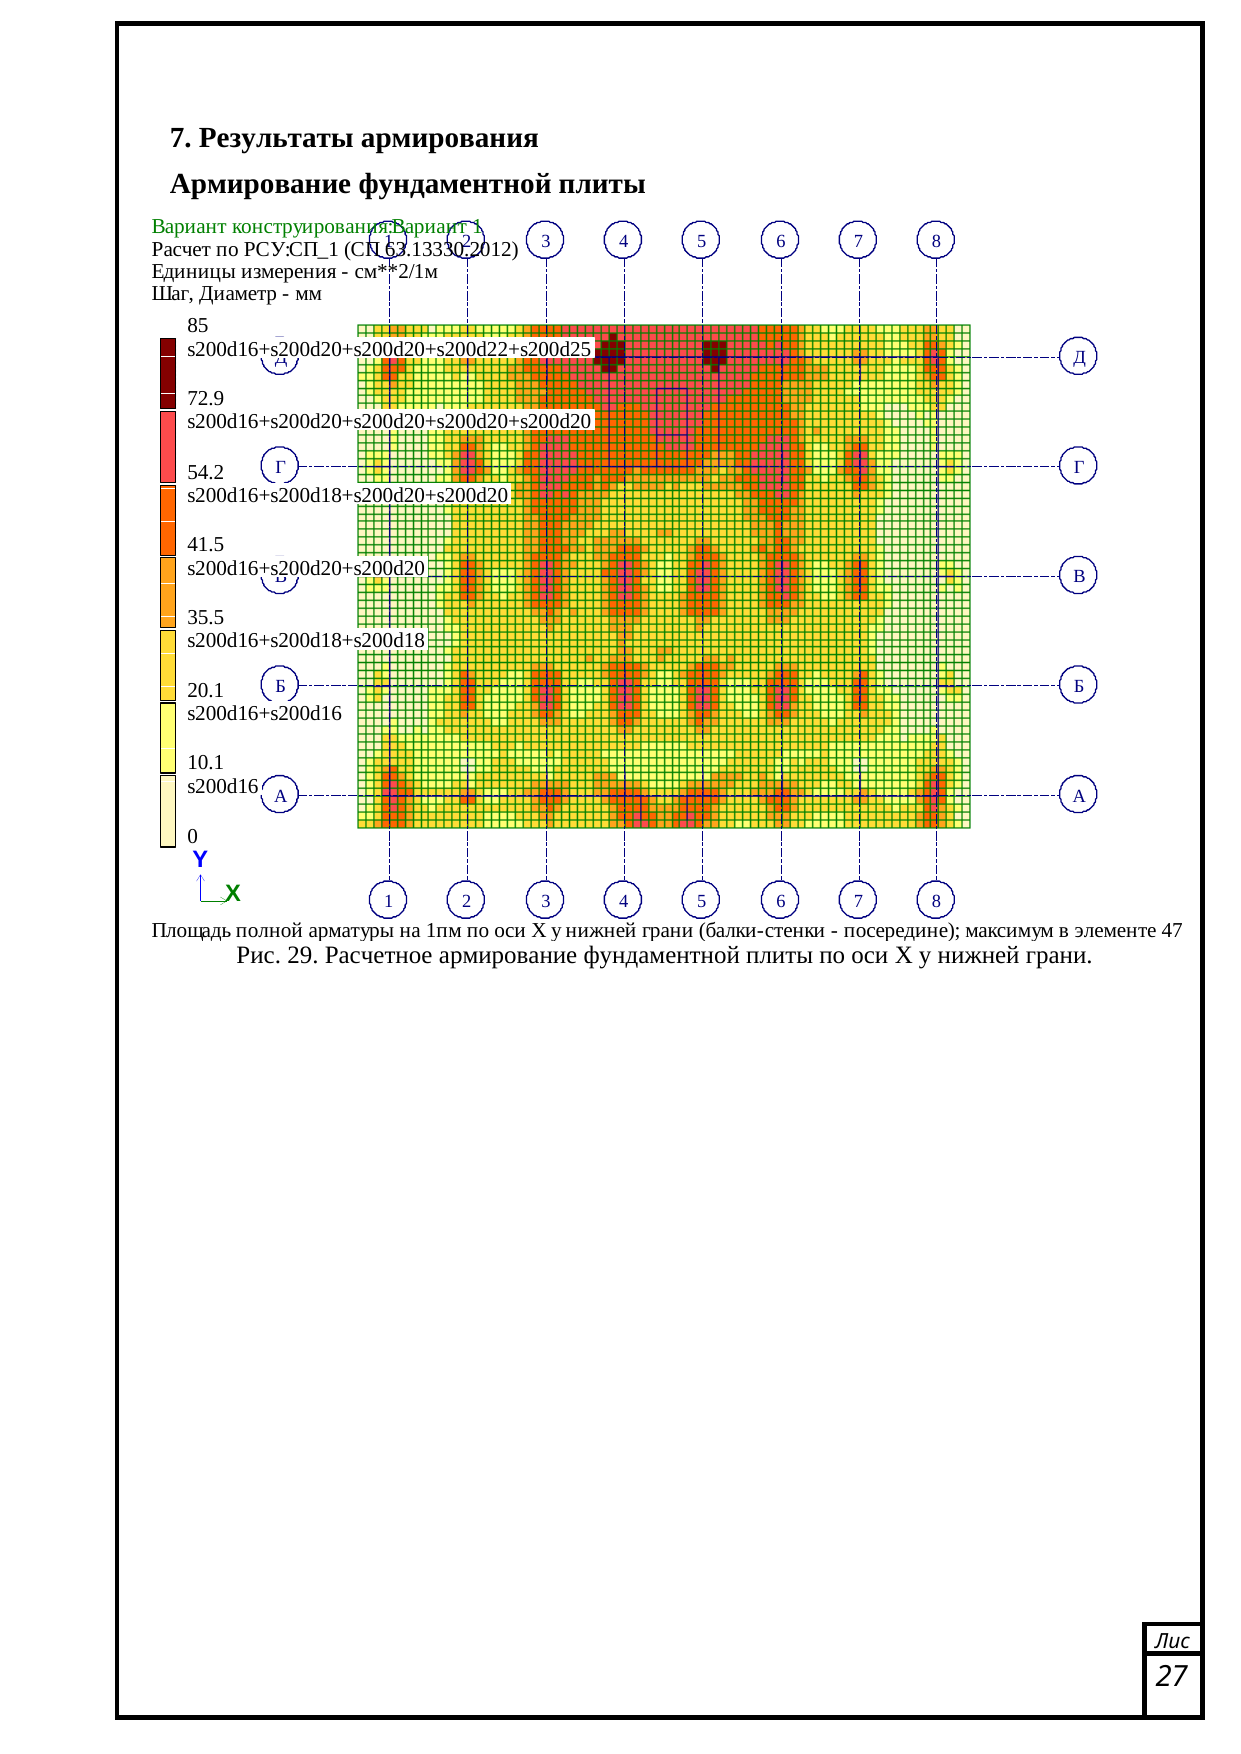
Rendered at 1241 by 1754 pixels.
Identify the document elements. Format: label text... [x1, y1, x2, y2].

text Рис. 29. Расчетное армирование фундаментной плиты по оси Х у нижней грани. [148, 941, 1181, 969]
text Армирование фундаментной плиты [148, 166, 1181, 199]
text 7. Результаты армирования [148, 120, 1181, 153]
